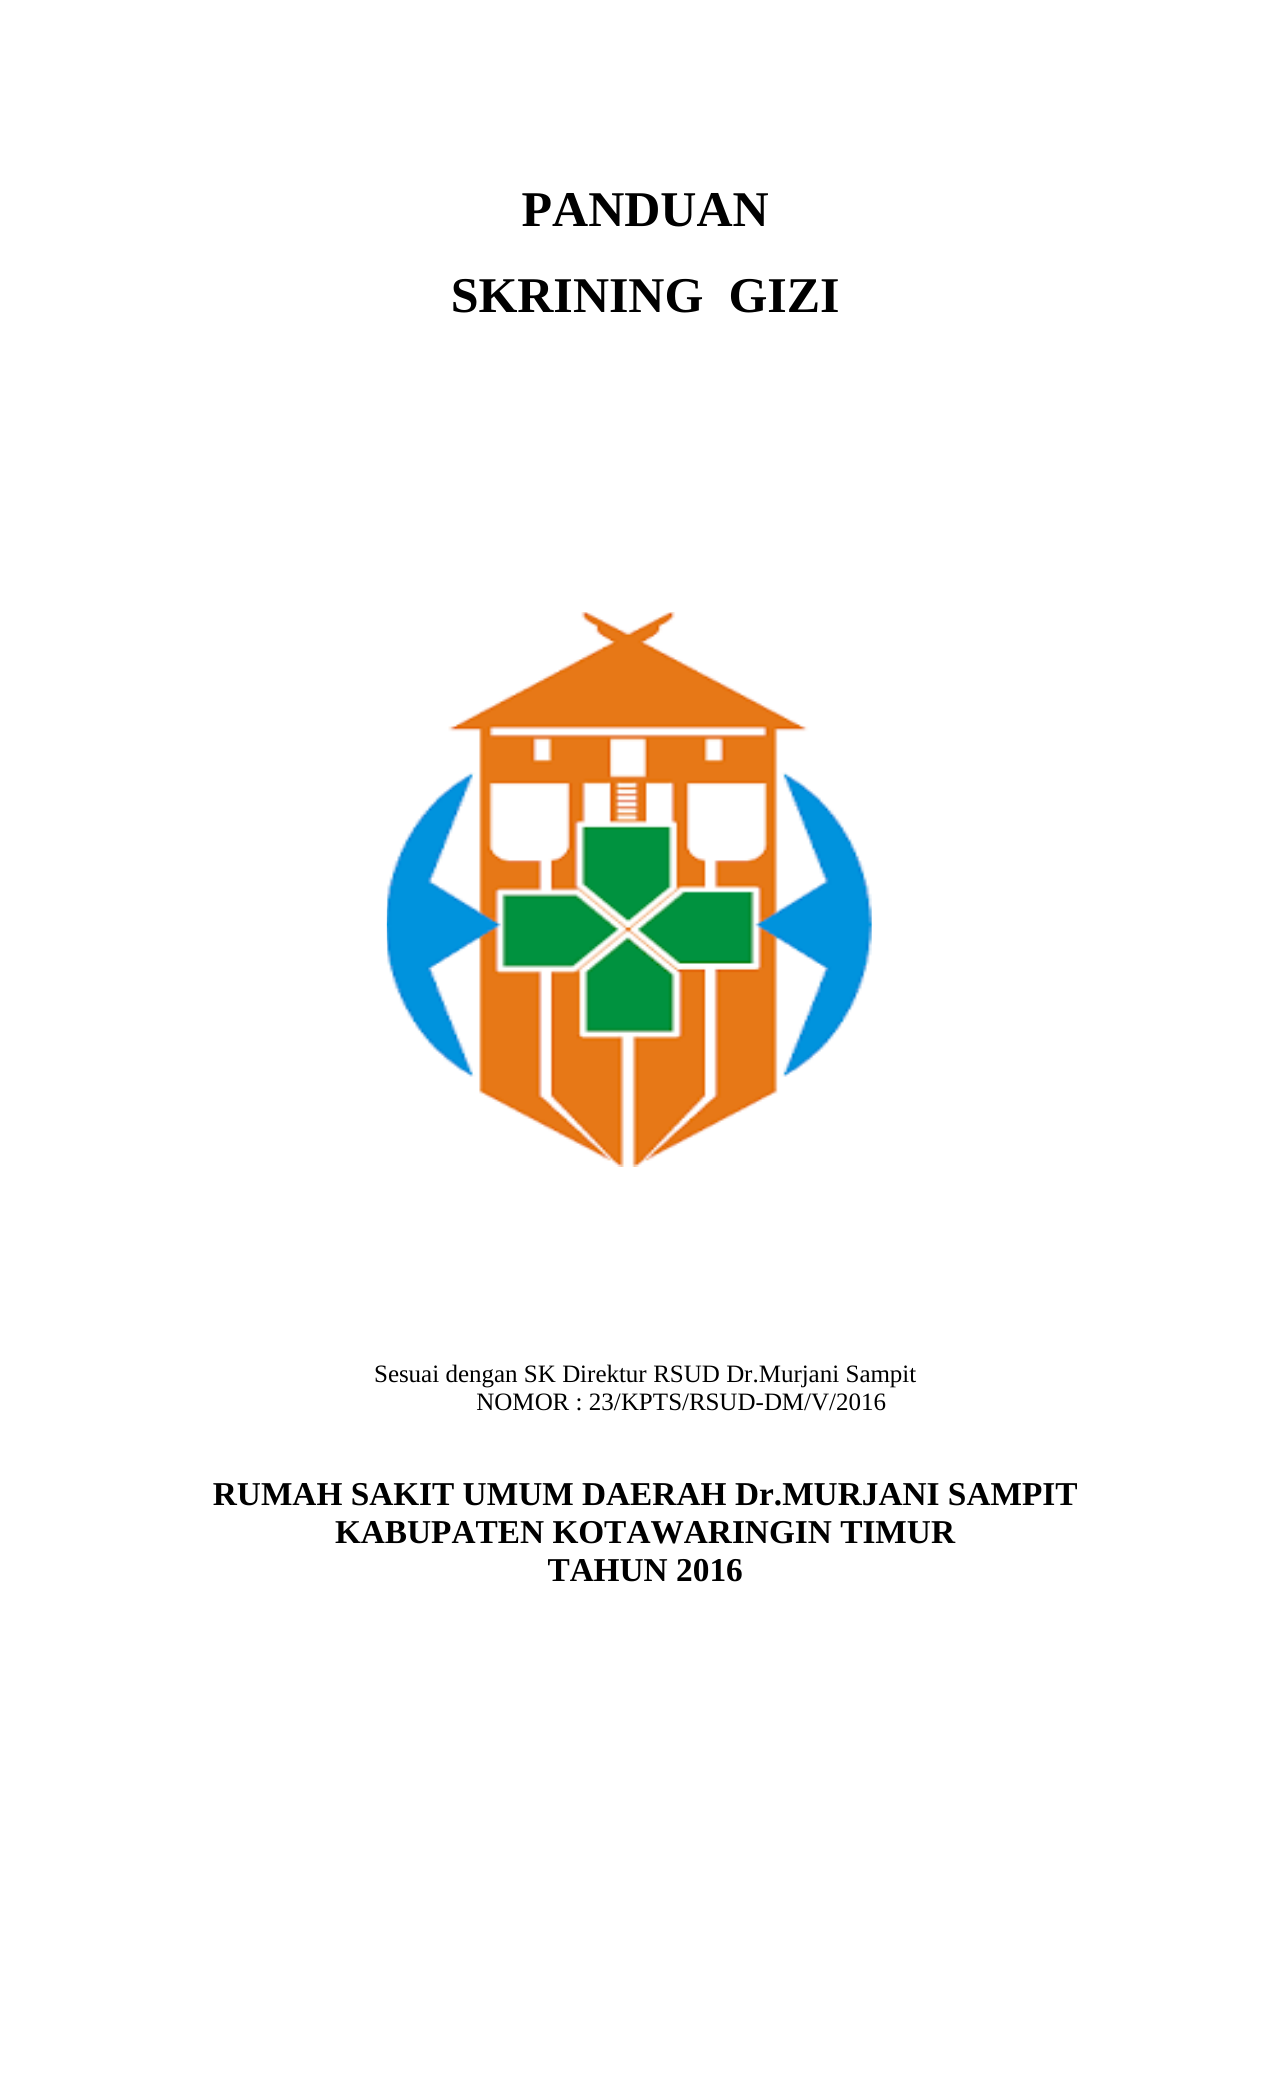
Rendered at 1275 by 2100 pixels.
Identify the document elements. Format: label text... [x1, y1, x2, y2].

text NOMOR : 23/KPTS/RSUD-DM/V/2016 [195, 1387, 1095, 1416]
text TAHUN 2016 [195, 1550, 1095, 1589]
text PANDUAN [195, 180, 1095, 237]
text Sesuai dengan SK Direktur RSUD Dr.Murjani Sampit [195, 1359, 1095, 1387]
picture [386, 612, 872, 1167]
text SKRINING GIZI [195, 266, 1095, 324]
text RUMAH SAKIT UMUM DAERAH Dr.MURJANI SAMPIT [195, 1474, 1095, 1512]
text KABUPATEN KOTAWARINGIN TIMUR [195, 1512, 1095, 1550]
